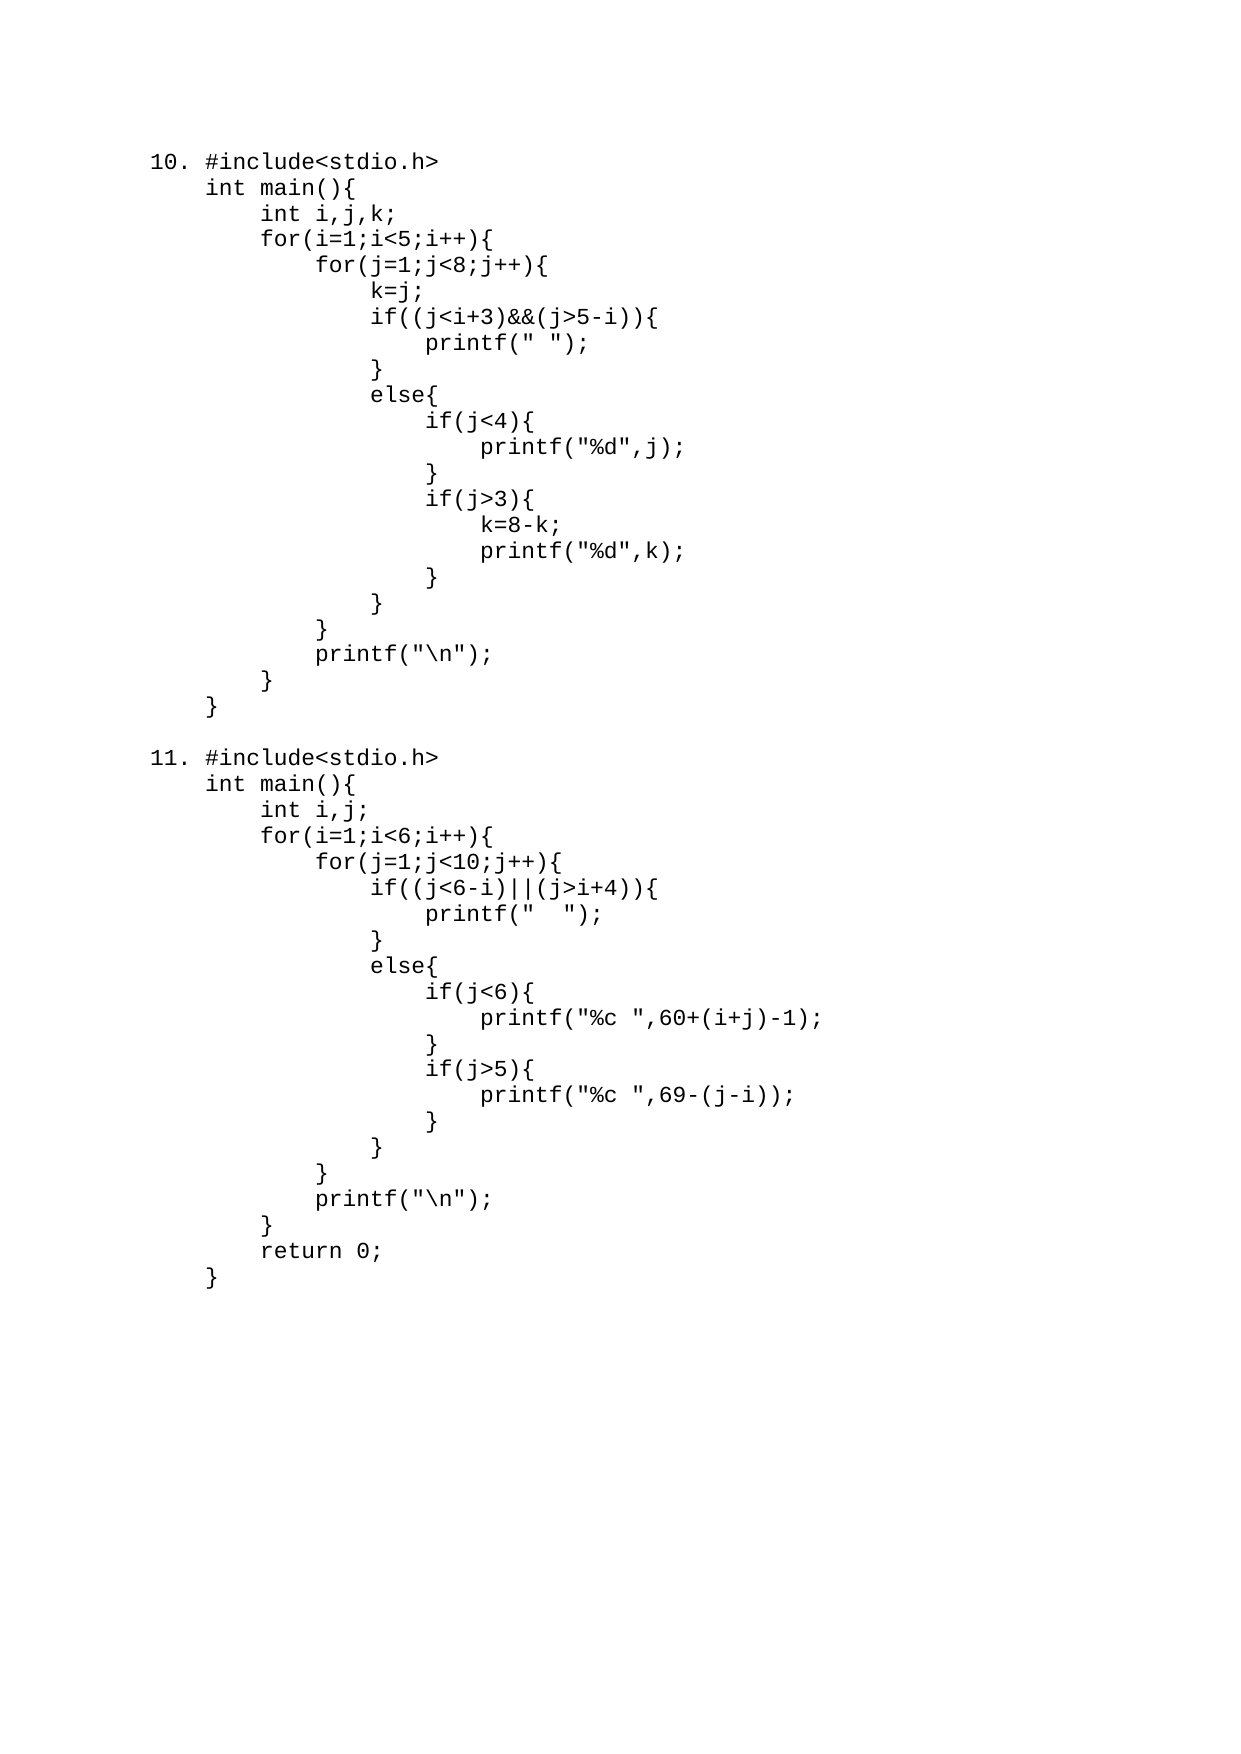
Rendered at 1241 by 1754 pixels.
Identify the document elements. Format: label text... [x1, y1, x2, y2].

text if((j<6-i)||(j>i+4)){ [150, 876, 1090, 902]
text for(i=1;i<5;i++){ [150, 228, 1090, 254]
text printf("%c ",60+(i+j)-1); [150, 1006, 1090, 1032]
text printf("\n"); [150, 1187, 1090, 1213]
text if(j>5){ [150, 1058, 1090, 1084]
text int i,j; [150, 798, 1090, 824]
text printf("%d",k); [150, 539, 1090, 565]
text printf("%d",j); [150, 435, 1090, 461]
text 11. #include<stdio.h> [150, 747, 1090, 772]
text } [150, 695, 1090, 721]
text printf(" "); [150, 332, 1090, 357]
text } [150, 1265, 1090, 1291]
text k=j; [150, 280, 1090, 306]
text for(i=1;i<6;i++){ [150, 824, 1090, 850]
text else{ [150, 383, 1090, 409]
text } [150, 1032, 1090, 1058]
text } [150, 357, 1090, 383]
text if((j<i+3)&&(j>5-i)){ [150, 306, 1090, 332]
text if(j<4){ [150, 409, 1090, 435]
text } [150, 1136, 1090, 1162]
text } [150, 461, 1090, 487]
text } [150, 1162, 1090, 1187]
text printf("%c ",69-(j-i)); [150, 1084, 1090, 1110]
text } [150, 565, 1090, 591]
text for(j=1;j<10;j++){ [150, 850, 1090, 876]
text return 0; [150, 1239, 1090, 1265]
text if(j<6){ [150, 980, 1090, 1006]
text printf(" "); [150, 902, 1090, 928]
text int i,j,k; [150, 202, 1090, 228]
text } [150, 669, 1090, 695]
text if(j>3){ [150, 487, 1090, 513]
text } [150, 1213, 1090, 1239]
text int main(){ [150, 772, 1090, 798]
text } [150, 1110, 1090, 1136]
text 10. #include<stdio.h> [150, 150, 1090, 176]
text } [150, 591, 1090, 617]
text } [150, 928, 1090, 954]
text k=8-k; [150, 513, 1090, 539]
text } [150, 617, 1090, 643]
text else{ [150, 954, 1090, 980]
text printf("\n"); [150, 643, 1090, 669]
text for(j=1;j<8;j++){ [150, 254, 1090, 280]
text int main(){ [150, 176, 1090, 202]
